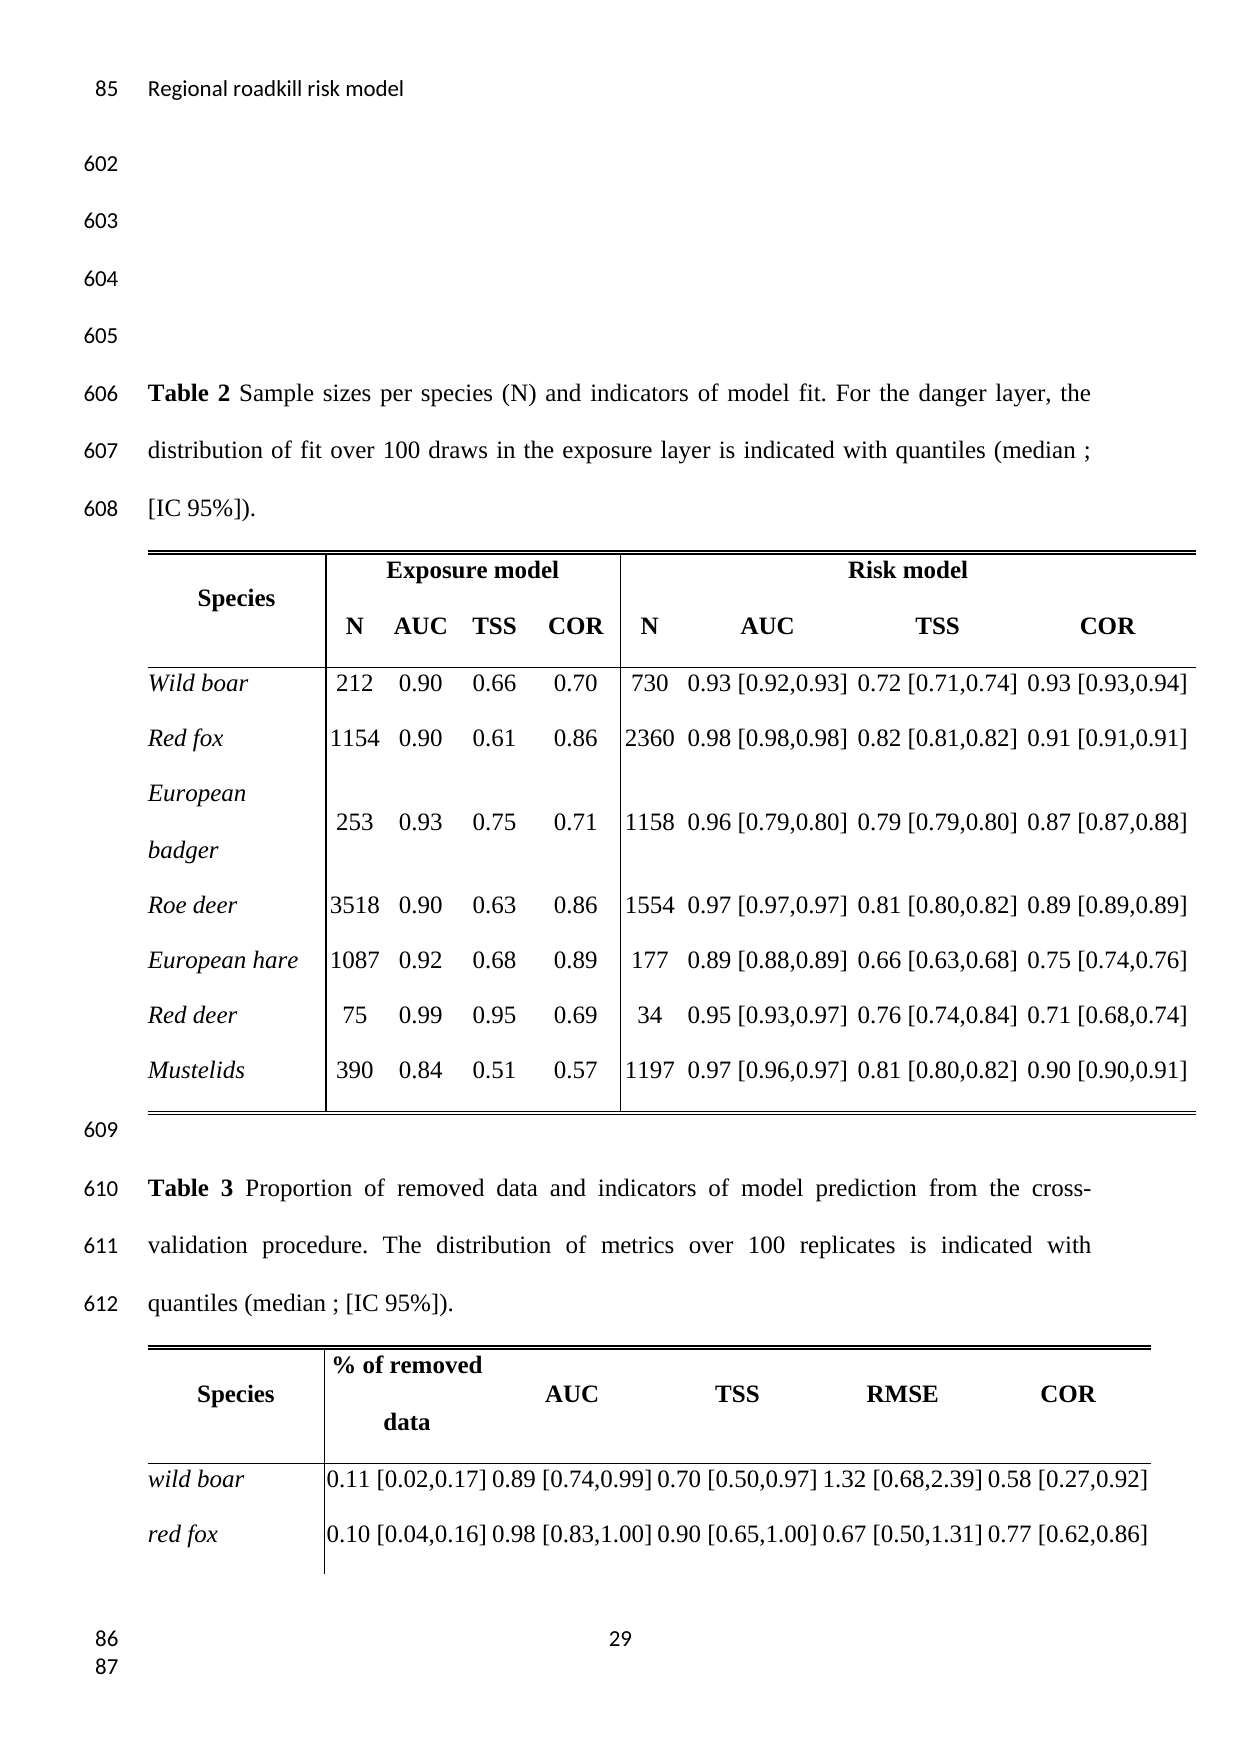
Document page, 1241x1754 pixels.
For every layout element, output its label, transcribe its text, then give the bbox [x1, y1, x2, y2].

table_cell 0.99 [384, 1001, 458, 1056]
table_cell 253 [327, 778, 384, 891]
table_cell 1158 [621, 778, 679, 891]
table_cell Wild boar [148, 668, 325, 723]
table_cell 0.90 [384, 668, 458, 723]
table_cell European badger [148, 778, 325, 891]
table_cell 0.97 [0.96,0.97] [679, 1056, 856, 1111]
table_cell AUC [384, 610, 458, 666]
table_header TSS [655, 1350, 820, 1462]
table_cell 0.77 [0.62,0.86] [986, 1519, 1151, 1574]
table_cell 212 [327, 668, 384, 723]
table_cell 0.81 [0.80,0.82] [856, 1056, 1019, 1111]
table_cell wild boar [148, 1464, 324, 1519]
table_cell 0.75 [458, 778, 532, 891]
table_header AUC [490, 1350, 655, 1462]
table_cell AUC [679, 610, 856, 666]
table_header COR [986, 1350, 1151, 1462]
table_cell 0.68 [458, 946, 532, 1001]
table_cell Mustelids [148, 1056, 325, 1111]
table_cell 0.89 [0.74,0.99] [490, 1464, 655, 1519]
table_cell 0.89 [532, 946, 620, 1001]
table_cell 0.87 [0.87,0.88] [1019, 778, 1196, 891]
table_cell 0.82 [0.81,0.82] [856, 723, 1019, 778]
table_cell 0.93 [0.92,0.93] [679, 668, 856, 723]
table_cell European hare [148, 946, 325, 1001]
table_cell 730 [621, 668, 679, 723]
table_header RMSE [820, 1350, 986, 1462]
table_cell Roe deer [148, 891, 325, 946]
text Table 2 Sample sizes per species (N) and indicators of model fit. For the danger layer, the distribution of fit over 100 draws in the exposure layer is indicated with quantiles (median ; [IC 95%]). [148, 378, 1092, 521]
table_cell 1554 [621, 891, 679, 946]
table_cell 0.90 [384, 723, 458, 778]
table_cell 0.81 [0.80,0.82] [856, 891, 1019, 946]
table_cell 0.76 [0.74,0.84] [856, 1001, 1019, 1056]
table_cell 0.95 [0.93,0.97] [679, 1001, 856, 1056]
table_cell 1.32 [0.68,2.39] [820, 1464, 986, 1519]
table_header Species [148, 555, 325, 666]
table_cell 0.84 [384, 1056, 458, 1111]
table_cell 0.63 [458, 891, 532, 946]
table_cell 0.75 [0.74,0.76] [1019, 946, 1196, 1001]
table_cell 0.90 [0.65,1.00] [655, 1519, 820, 1574]
table_cell 1197 [621, 1056, 679, 1111]
table_cell 0.79 [0.79,0.80] [856, 778, 1019, 891]
table_cell 3518 [327, 891, 384, 946]
table_cell 0.86 [532, 723, 620, 778]
table_cell 0.71 [0.68,0.74] [1019, 1001, 1196, 1056]
table_cell Red fox [148, 723, 325, 778]
table_cell red fox [148, 1519, 324, 1574]
table_cell 0.61 [458, 723, 532, 778]
table_cell 0.11 [0.02,0.17] [325, 1464, 490, 1519]
table_cell N [327, 610, 384, 666]
table_cell N [621, 610, 679, 666]
table_cell COR [532, 610, 620, 666]
table_cell 0.95 [458, 1001, 532, 1056]
table_cell 0.96 [0.79,0.80] [679, 778, 856, 891]
table_cell 0.98 [0.83,1.00] [490, 1519, 655, 1574]
table_cell 177 [621, 946, 679, 1001]
table_cell 1154 [327, 723, 384, 778]
table_cell 0.66 [0.63,0.68] [856, 946, 1019, 1001]
table_header Risk model [621, 555, 1196, 610]
table_cell 0.70 [0.50,0.97] [655, 1464, 820, 1519]
table_cell 0.51 [458, 1056, 532, 1111]
table_cell 0.66 [458, 668, 532, 723]
table_cell TSS [458, 610, 532, 666]
table_cell 0.70 [532, 668, 620, 723]
table_cell 0.57 [532, 1056, 620, 1111]
table_cell 75 [327, 1001, 384, 1056]
table_cell TSS [856, 610, 1019, 666]
text Table 3 Proportion of removed data and indicators of model prediction from the cross-validation procedure. The distribution of metrics over 100 replicates is indicated with quantiles (median ; [IC 95%]). [148, 1173, 1092, 1316]
table_cell 34 [621, 1001, 679, 1056]
table_cell 0.91 [0.91,0.91] [1019, 723, 1196, 778]
table_cell 2360 [621, 723, 679, 778]
table_cell 0.93 [0.93,0.94] [1019, 668, 1196, 723]
table_cell 0.71 [532, 778, 620, 891]
table_header % of removed data [325, 1350, 490, 1462]
table_header Species [148, 1350, 324, 1462]
table_cell 0.92 [384, 946, 458, 1001]
table_cell 0.90 [384, 891, 458, 946]
table_cell 0.93 [384, 778, 458, 891]
table_header Exposure model [327, 555, 620, 610]
table_cell 0.89 [0.88,0.89] [679, 946, 856, 1001]
table_cell 0.90 [0.90,0.91] [1019, 1056, 1196, 1111]
table_cell 0.89 [0.89,0.89] [1019, 891, 1196, 946]
table_cell 0.72 [0.71,0.74] [856, 668, 1019, 723]
table_cell 0.98 [0.98,0.98] [679, 723, 856, 778]
table_cell 390 [327, 1056, 384, 1111]
table_cell 0.86 [532, 891, 620, 946]
table_cell 0.67 [0.50,1.31] [820, 1519, 986, 1574]
table_cell COR [1019, 610, 1196, 666]
table_cell 0.97 [0.97,0.97] [679, 891, 856, 946]
table_cell 0.10 [0.04,0.16] [325, 1519, 490, 1574]
table_cell 0.58 [0.27,0.92] [986, 1464, 1151, 1519]
table_cell 1087 [327, 946, 384, 1001]
table_cell 0.69 [532, 1001, 620, 1056]
table_cell Red deer [148, 1001, 325, 1056]
